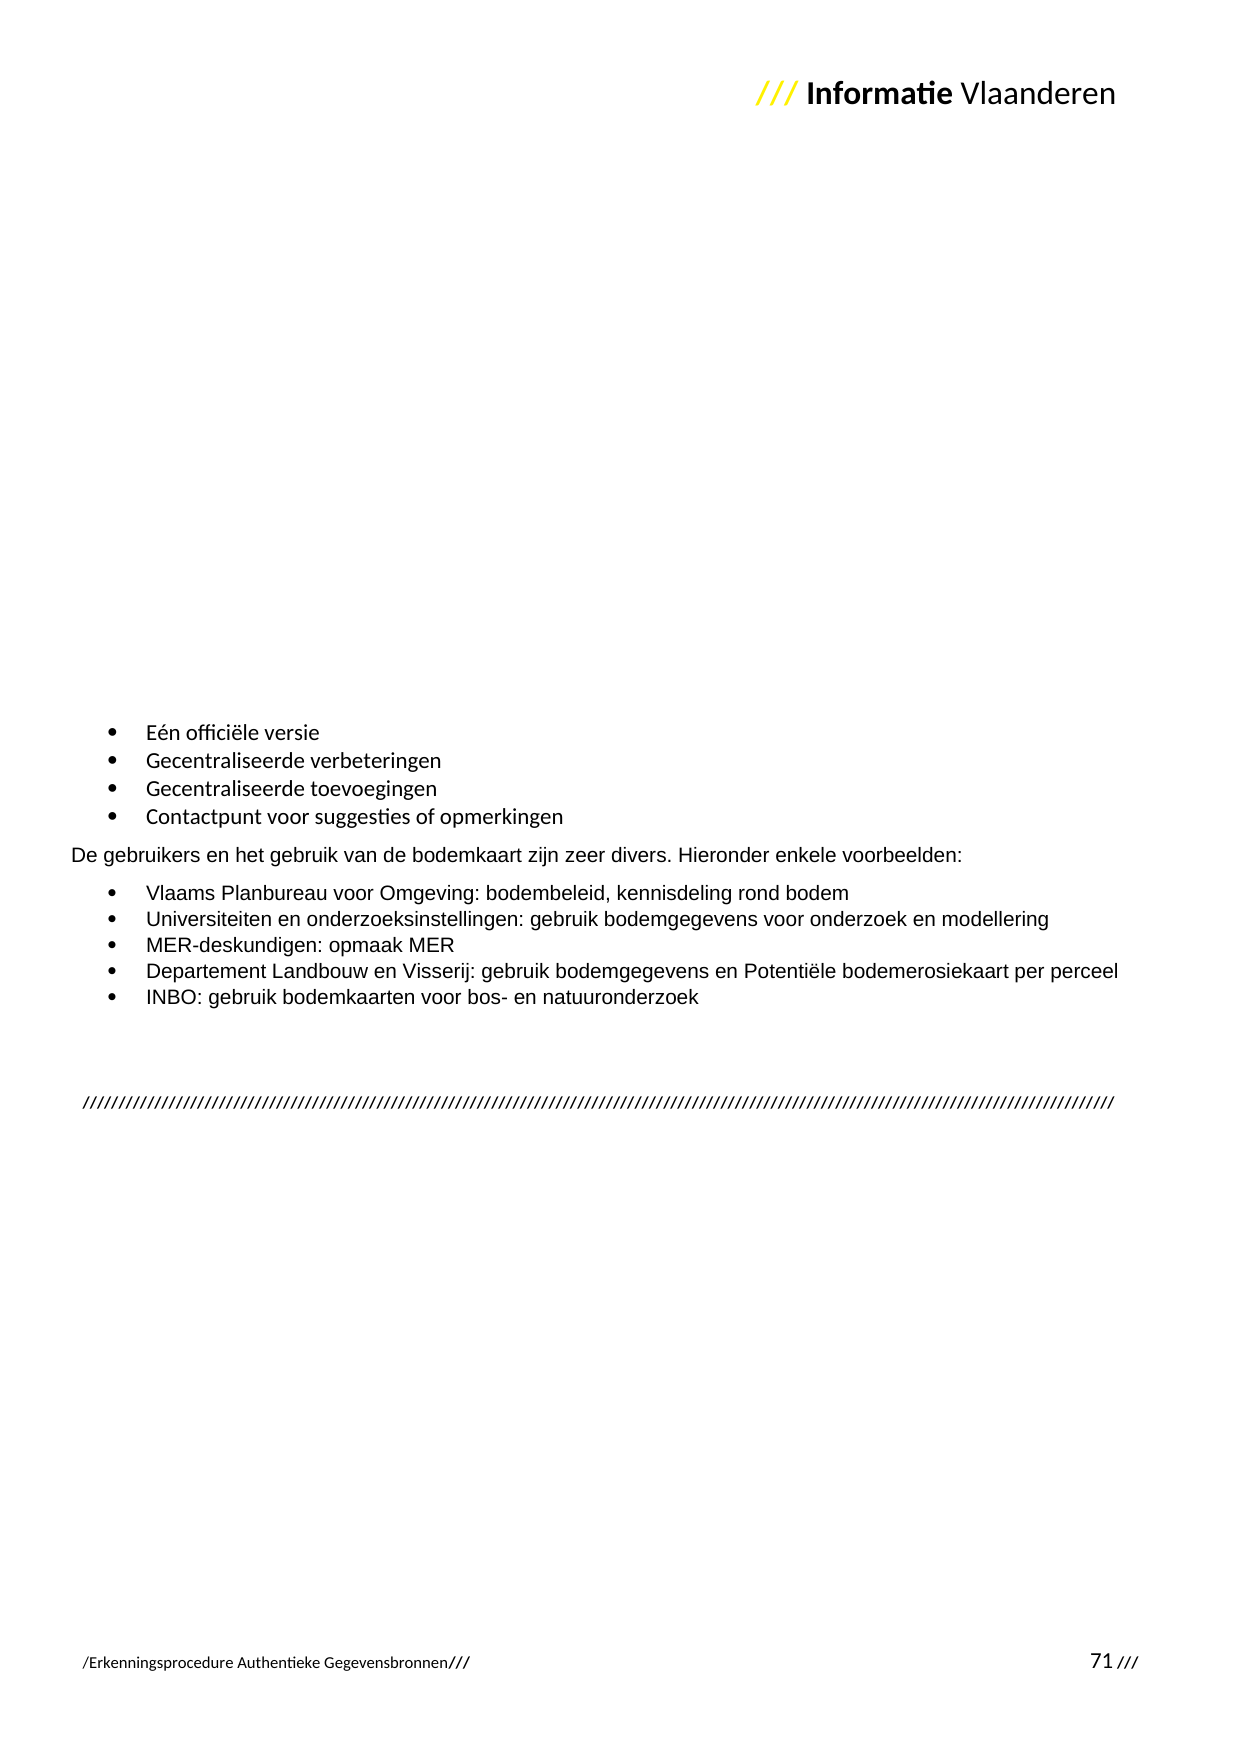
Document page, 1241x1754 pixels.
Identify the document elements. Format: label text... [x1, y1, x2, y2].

list Departement Landbouw en Visserij: gebruik bodemgegevens en Potentiële bodemerosiekaart per perceel [108, 959, 1155, 983]
list Vlaams Planbureau voor Omgeving: bodembeleid, kennisdeling rond bodem [108, 881, 1155, 905]
list INBO: gebruik bodemkaarten voor bos- en natuuronderzoek [108, 985, 1155, 1009]
list Contactpunt voor suggesties of opmerkingen [108, 802, 1155, 830]
list Gecentraliseerde verbeteringen [108, 746, 1155, 774]
list Universiteiten en onderzoeksinstellingen: gebruik bodemgegevens voor onderzoek en modellering [108, 907, 1155, 931]
text De gebruikers en het gebruik van de bodemkaart zijn zeer divers. Hieronder enkele voorbeelden: [71, 843, 1155, 867]
list MER-deskundigen: opmaak MER [108, 933, 1155, 957]
list Gecentraliseerde toevoegingen [108, 774, 1155, 802]
list Eén officiële versie [108, 718, 1155, 746]
